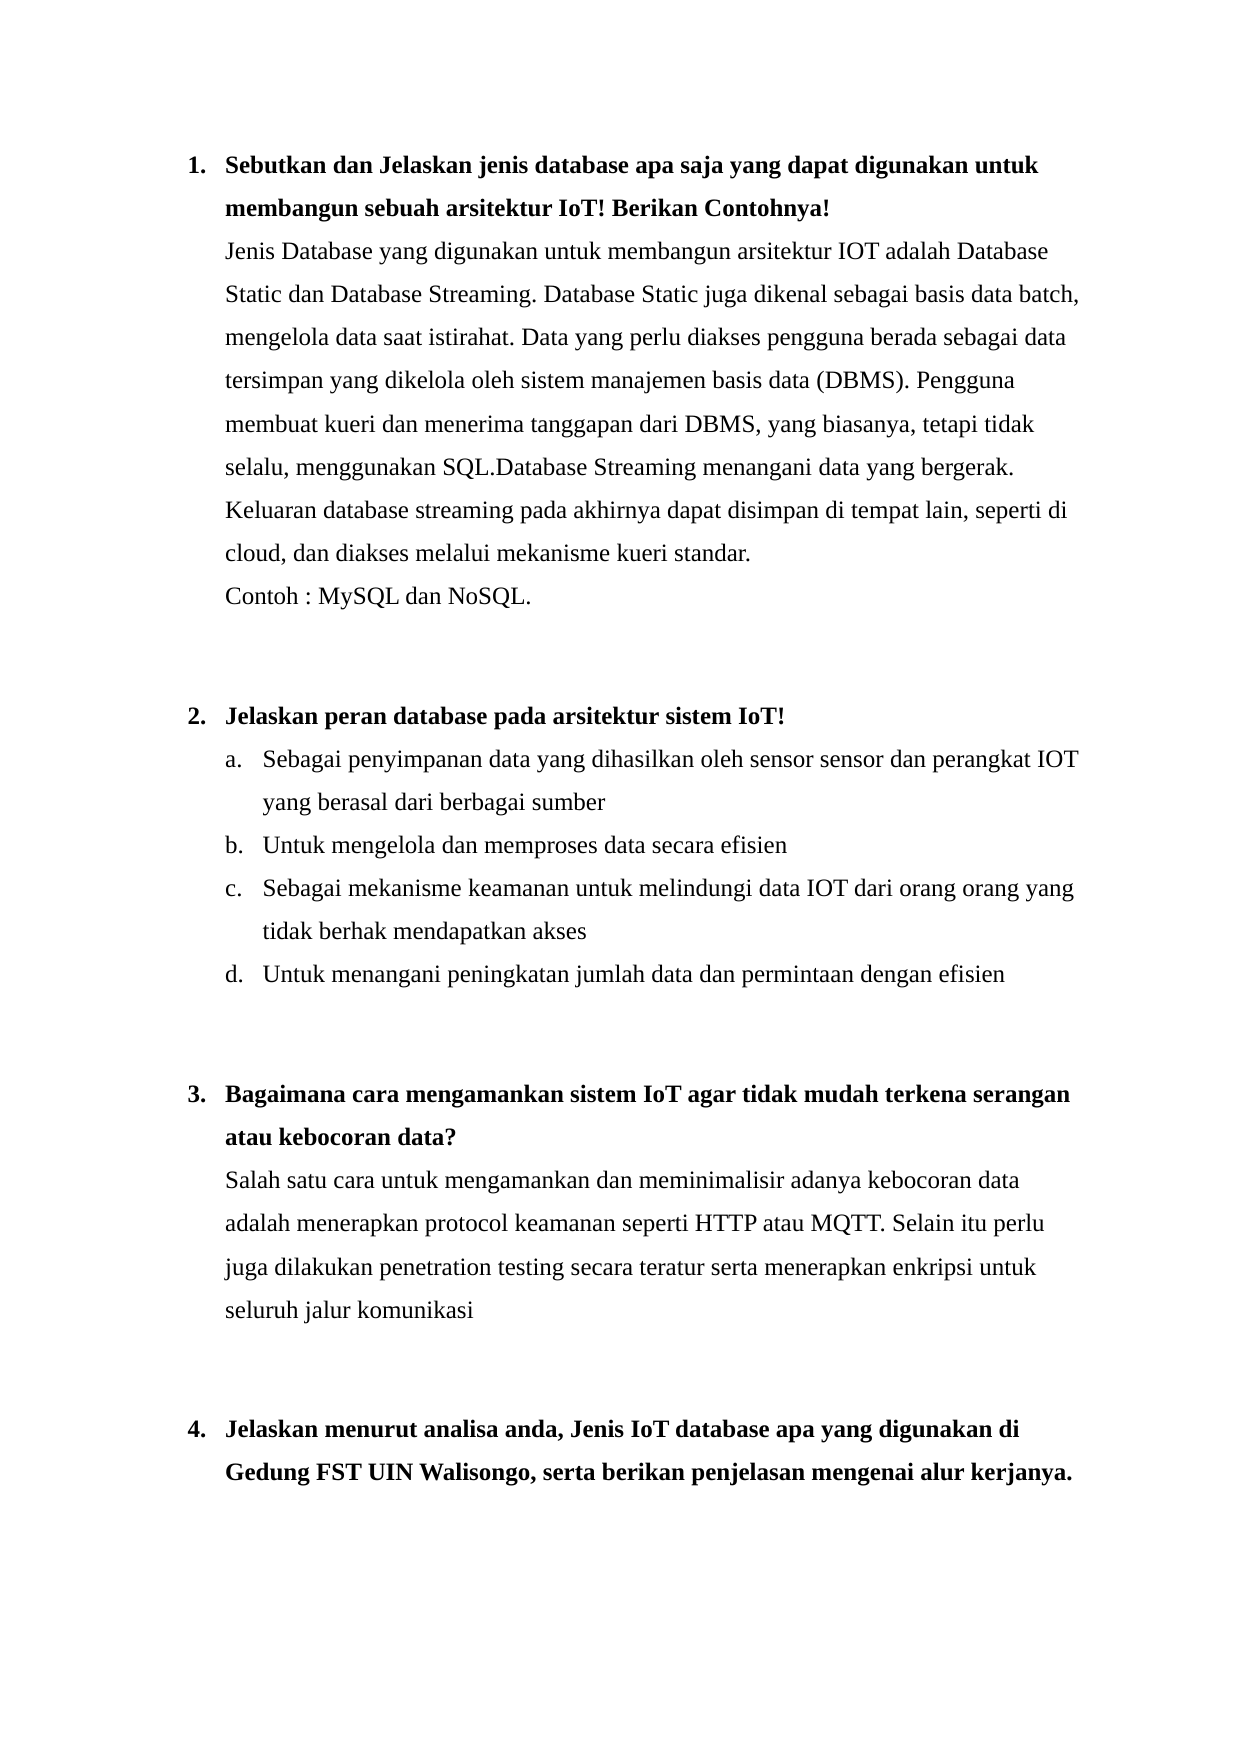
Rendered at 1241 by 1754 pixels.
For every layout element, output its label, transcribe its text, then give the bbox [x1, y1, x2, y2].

list Sebutkan dan Jelaskan jenis database apa saja yang dapat digunakan untuk membangun sebuah arsitektur IoT! Berikan Contohnya! [187, 150, 1090, 222]
list Contoh : MySQL dan NoSQL. [225, 581, 1090, 610]
list Bagaimana cara mengamankan sistem IoT agar tidak mudah terkena serangan atau kebocoran data? [187, 1079, 1090, 1151]
list Jenis Database yang digunakan untuk membangun arsitektur IOT adalah Database Static dan Database Streaming. Database Static juga dikenal sebagai basis data batch, mengelola data saat istirahat. Data yang perlu diakses pengguna berada sebagai data tersimpan yang dikelola oleh sistem manajemen basis data (DBMS). Pengguna membuat kueri dan menerima tanggapan dari DBMS, yang biasanya, tetapi tidak selalu, menggunakan SQL.Database Streaming menangani data yang bergerak. Keluaran database streaming pada akhirnya dapat disimpan di tempat lain, seperti di cloud, dan diakses melalui mekanisme kueri standar. [225, 236, 1090, 567]
list Sebagai penyimpanan data yang dihasilkan oleh sensor sensor dan perangkat IOT yang berasal dari berbagai sumber [225, 744, 1090, 816]
list Jelaskan menurut analisa anda, Jenis IoT database apa yang digunakan di Gedung FST UIN Walisongo, serta berikan penjelasan mengenai alur kerjanya. [187, 1414, 1090, 1486]
list Salah satu cara untuk mengamankan dan meminimalisir adanya kebocoran data adalah menerapkan protocol keamanan seperti HTTP atau MQTT. Selain itu perlu juga dilakukan penetration testing secara teratur serta menerapkan enkripsi untuk seluruh jalur komunikasi [225, 1165, 1090, 1323]
list Untuk mengelola dan memproses data secara efisien [225, 830, 1090, 859]
list Sebagai mekanisme keamanan untuk melindungi data IOT dari orang orang yang tidak berhak mendapatkan akses [225, 873, 1090, 945]
list Jelaskan peran database pada arsitektur sistem IoT! [187, 701, 1090, 729]
list Untuk menangani peningkatan jumlah data dan permintaan dengan efisien [225, 959, 1090, 988]
